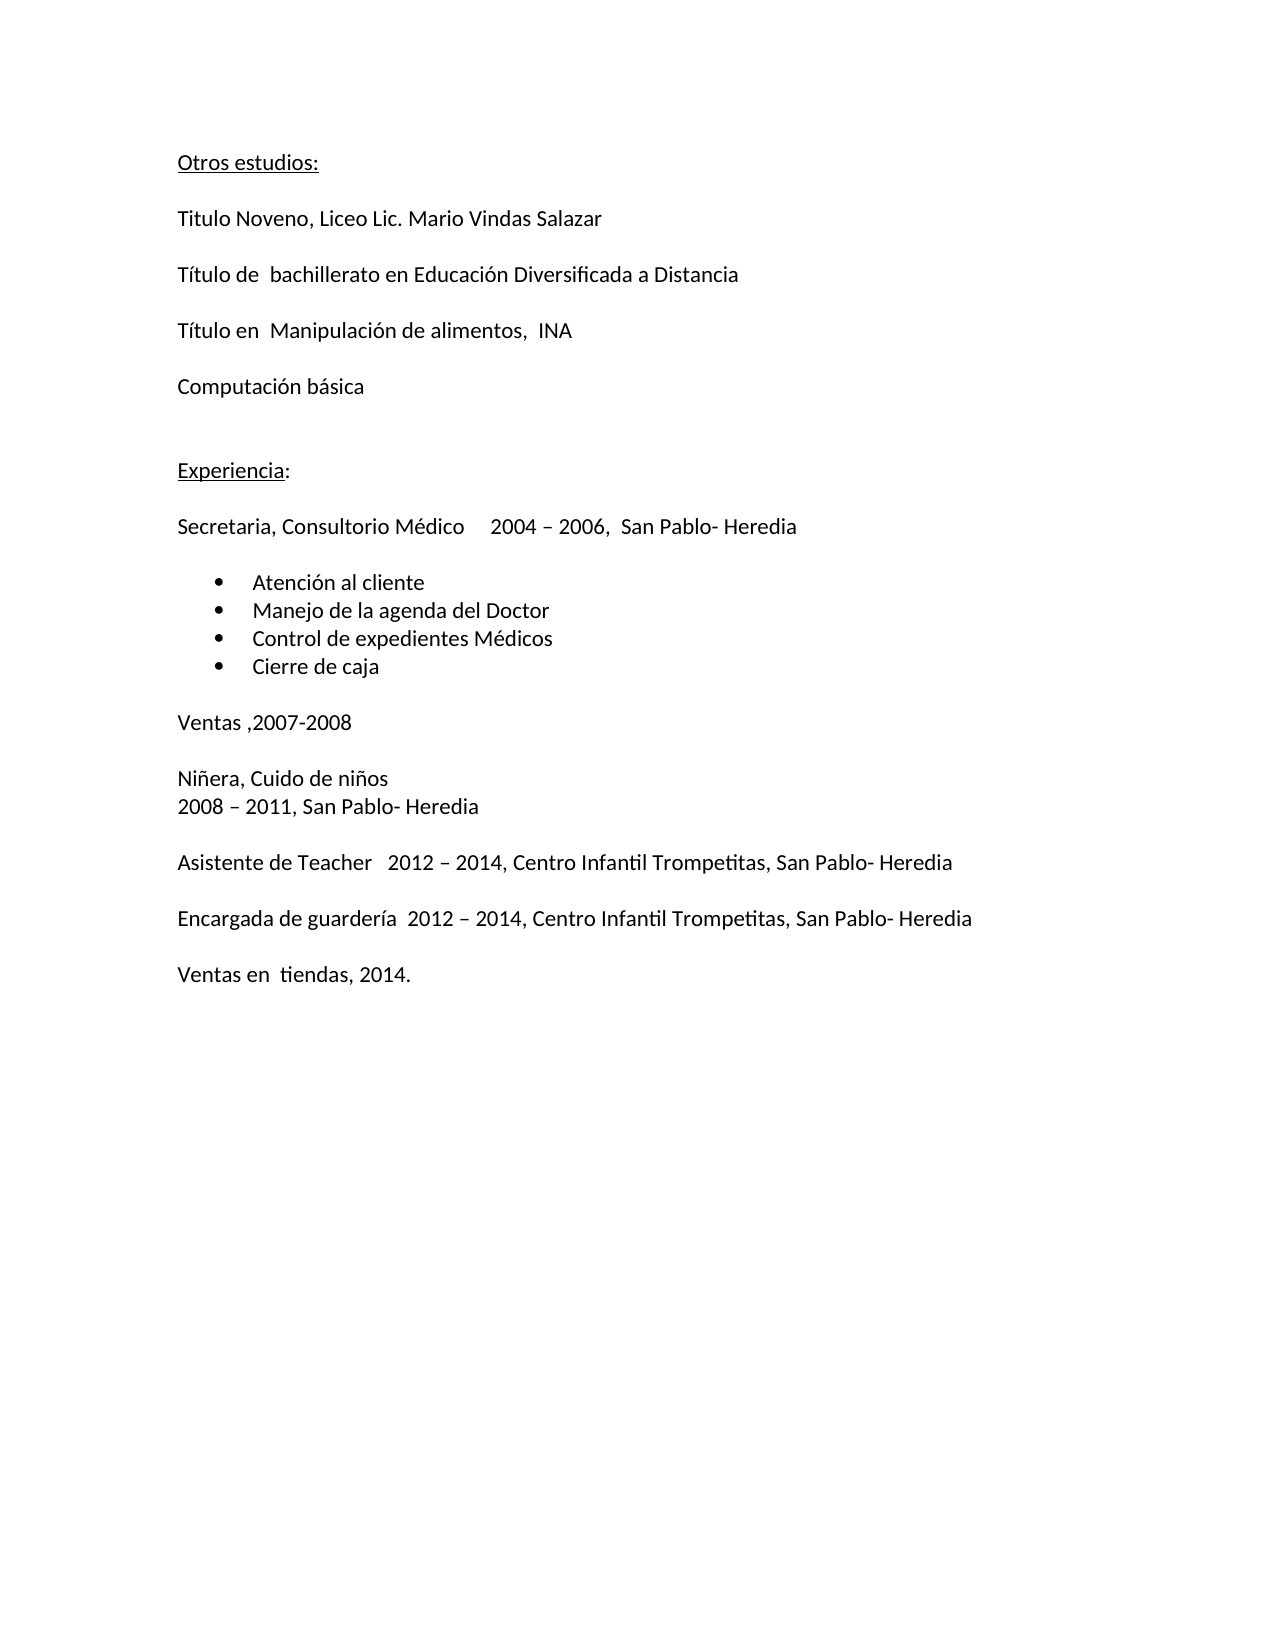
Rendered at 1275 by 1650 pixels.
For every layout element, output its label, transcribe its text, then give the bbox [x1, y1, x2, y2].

text Ventas en tiendas, 2014. [177, 960, 1098, 988]
text Secretaria, Consultorio Médico 2004 – 2006, San Pablo- Heredia [177, 512, 1098, 540]
text Asistente de Teacher 2012 – 2014, Centro Infantil Trompetitas, San Pablo- Heredia [177, 848, 1098, 876]
text Título en Manipulación de alimentos, INA [177, 316, 1098, 344]
text Encargada de guardería 2012 – 2014, Centro Infantil Trompetitas, San Pablo- Heredia [177, 904, 1098, 932]
list Manejo de la agenda del Doctor [215, 596, 1098, 624]
list Cierre de caja [215, 652, 1098, 680]
text Niñera, Cuido de niños [177, 764, 1098, 792]
list Atención al cliente [215, 568, 1098, 596]
text 2008 – 2011, San Pablo- Heredia [177, 792, 1098, 820]
text Computación básica [177, 372, 1098, 400]
text Título de bachillerato en Educación Diversificada a Distancia [177, 260, 1098, 288]
text Otros estudios: [177, 148, 1098, 176]
text Ventas ,2007-2008 [177, 708, 1098, 736]
text Titulo Noveno, Liceo Lic. Mario Vindas Salazar [177, 204, 1098, 232]
list Control de expedientes Médicos [215, 624, 1098, 652]
text Experiencia: [177, 456, 1098, 484]
